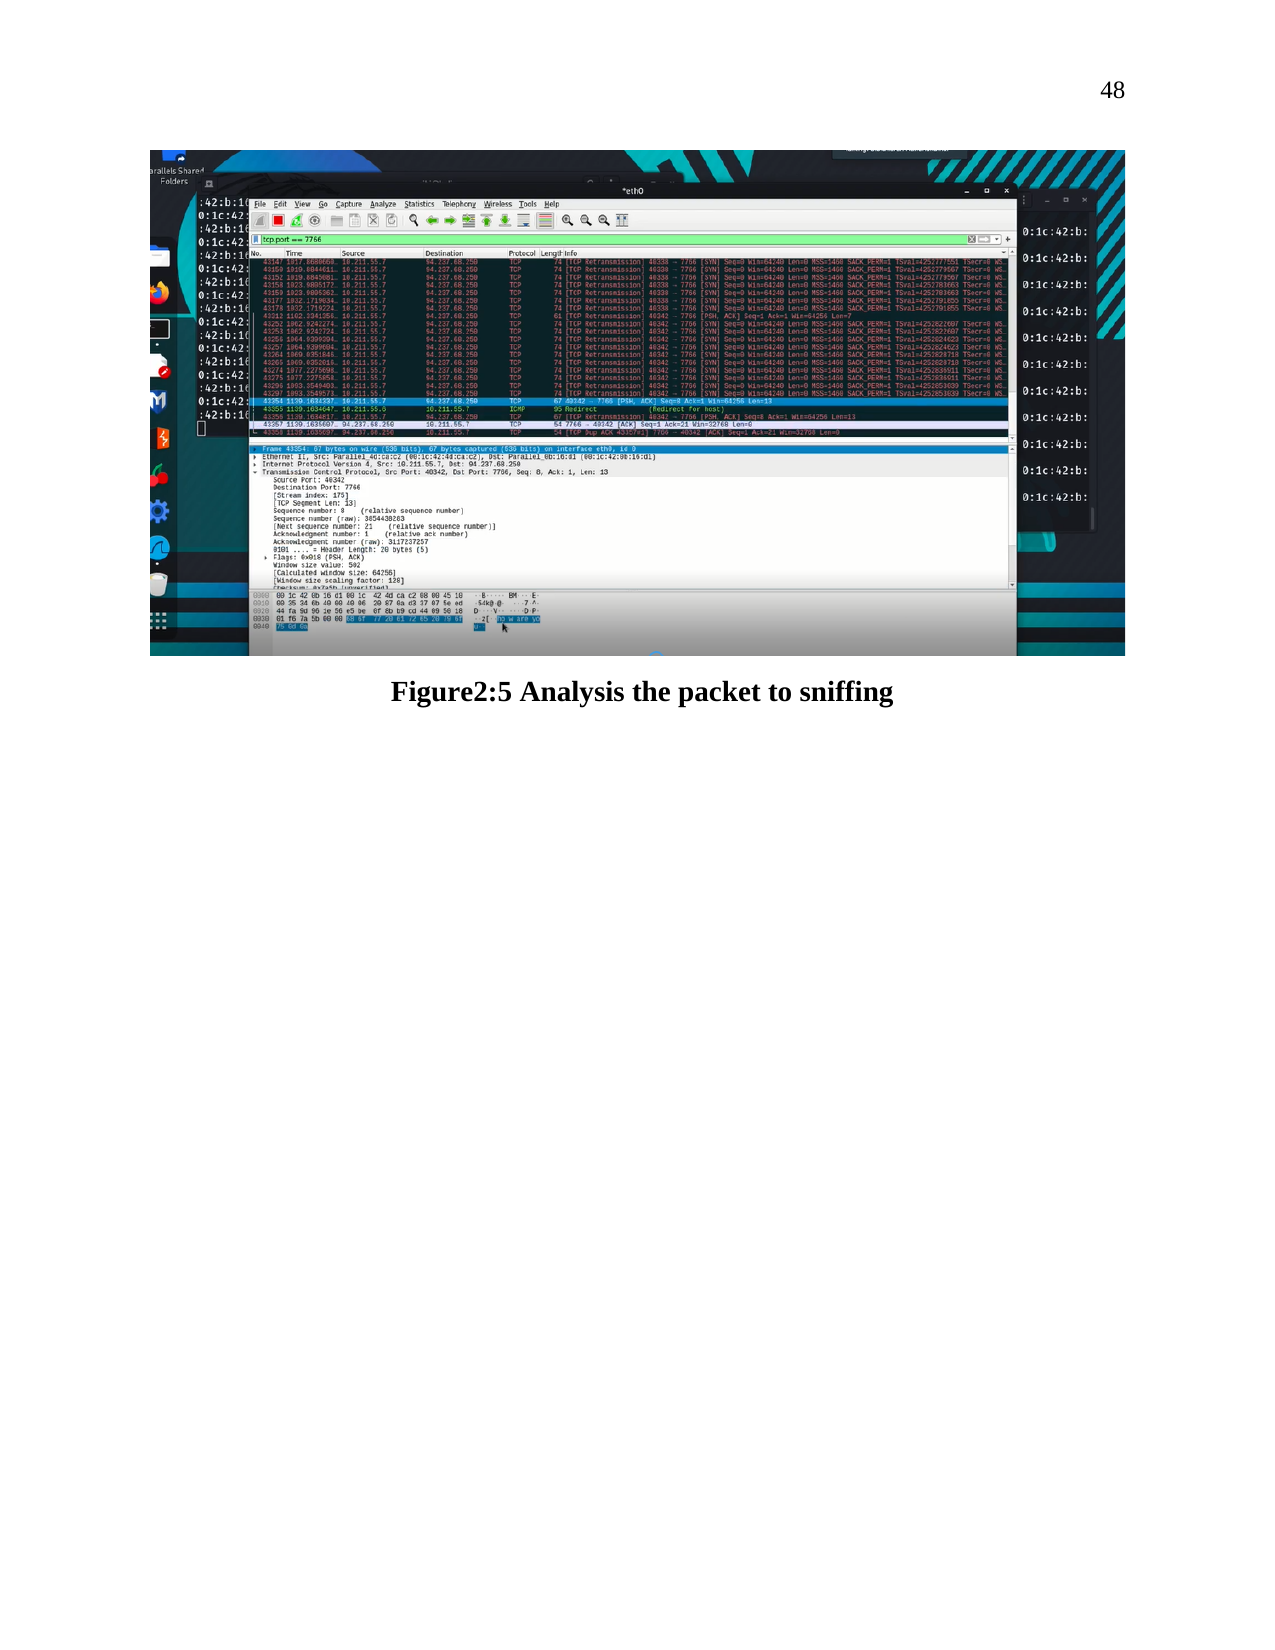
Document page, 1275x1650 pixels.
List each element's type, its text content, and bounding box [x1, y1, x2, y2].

picture [150, 150, 1125, 656]
picture [1090, 180, 1096, 187]
text Figure2:5 Analysis the packet to sniffing [150, 674, 1125, 708]
